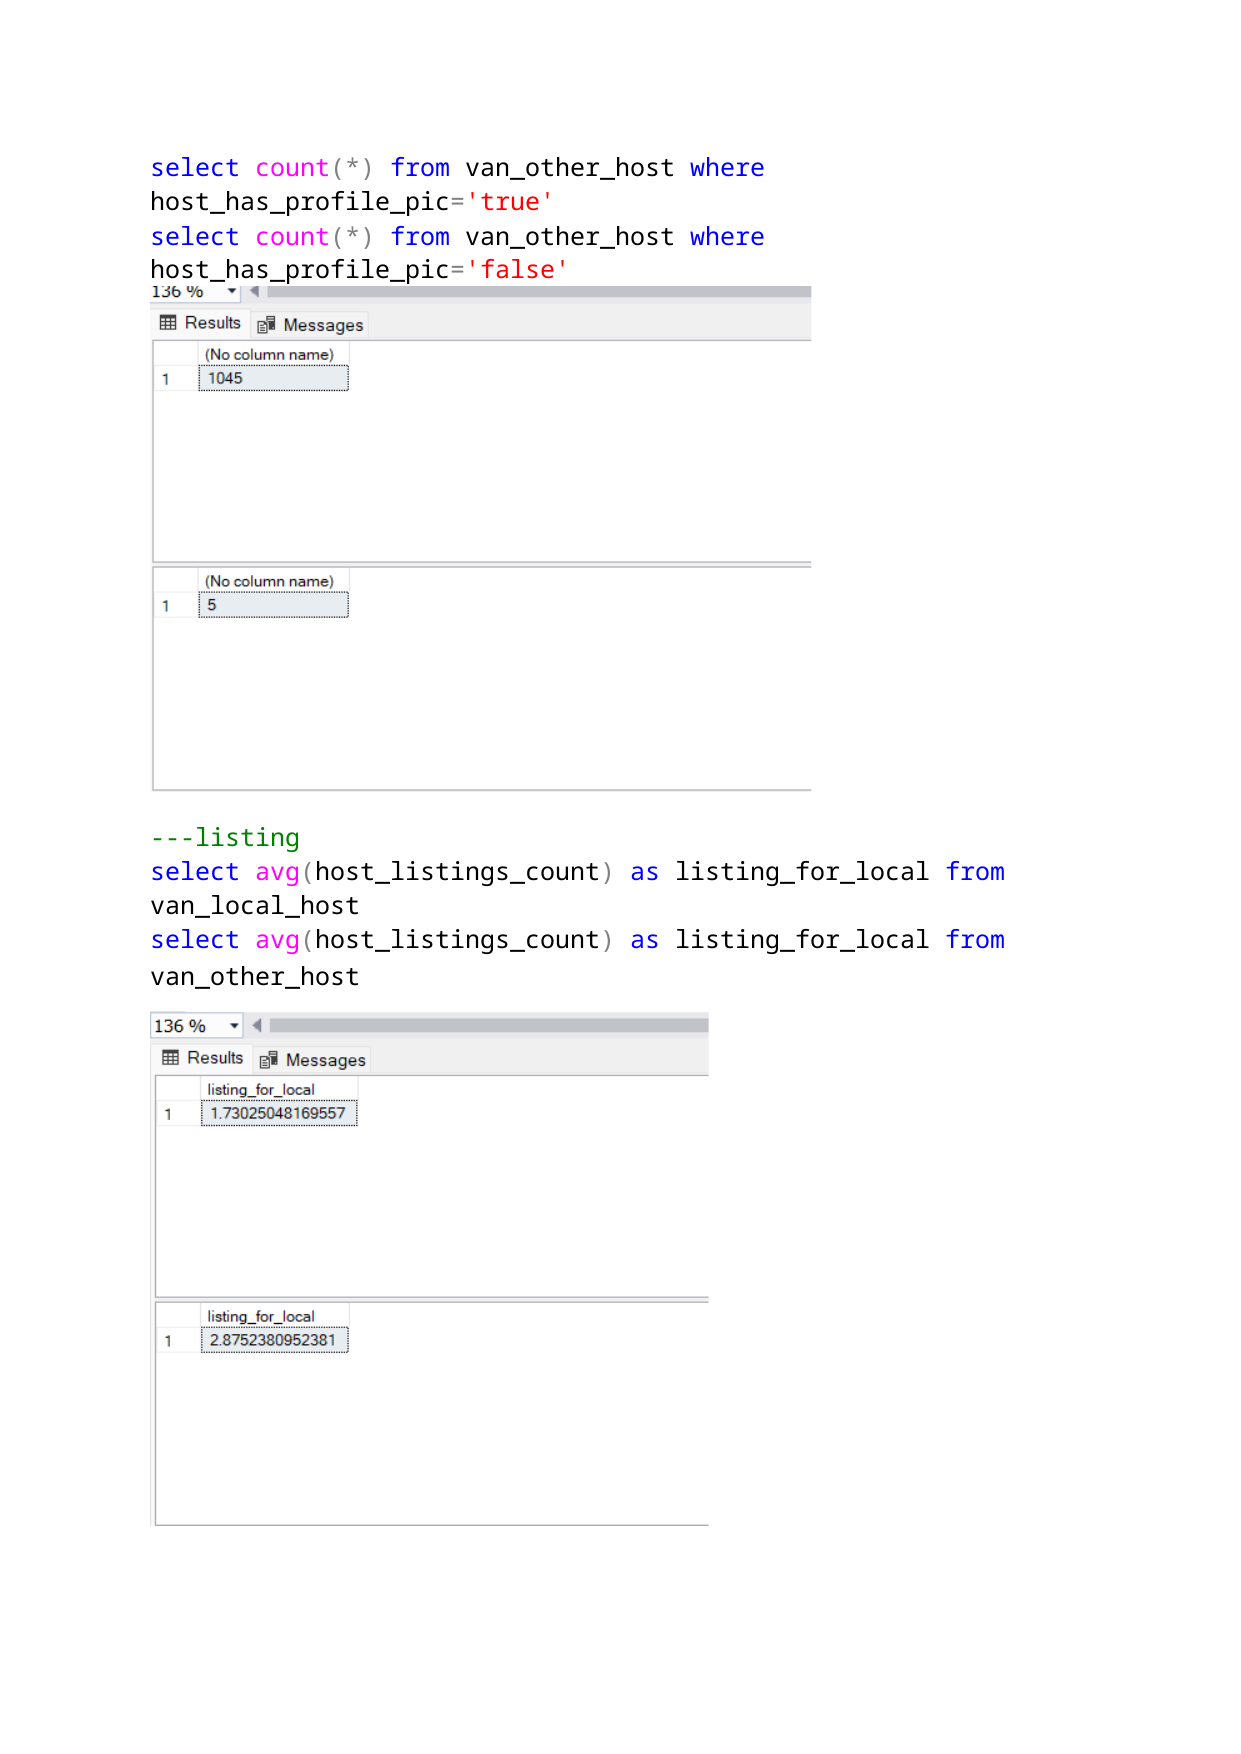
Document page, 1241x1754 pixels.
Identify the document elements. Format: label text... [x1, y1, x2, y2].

picture [150, 1011, 709, 1526]
text ---listing [150, 819, 1090, 853]
text select avg(host_listings_count) as listing_for_local from van_other_host [150, 921, 1090, 992]
text select avg(host_listings_count) as listing_for_local from van_local_host [150, 853, 1090, 921]
text select count(*) from van_other_host where host_has_profile_pic='false' [150, 218, 1090, 286]
text select count(*) from van_other_host where host_has_profile_pic='true' [150, 150, 1090, 218]
picture [150, 286, 812, 792]
